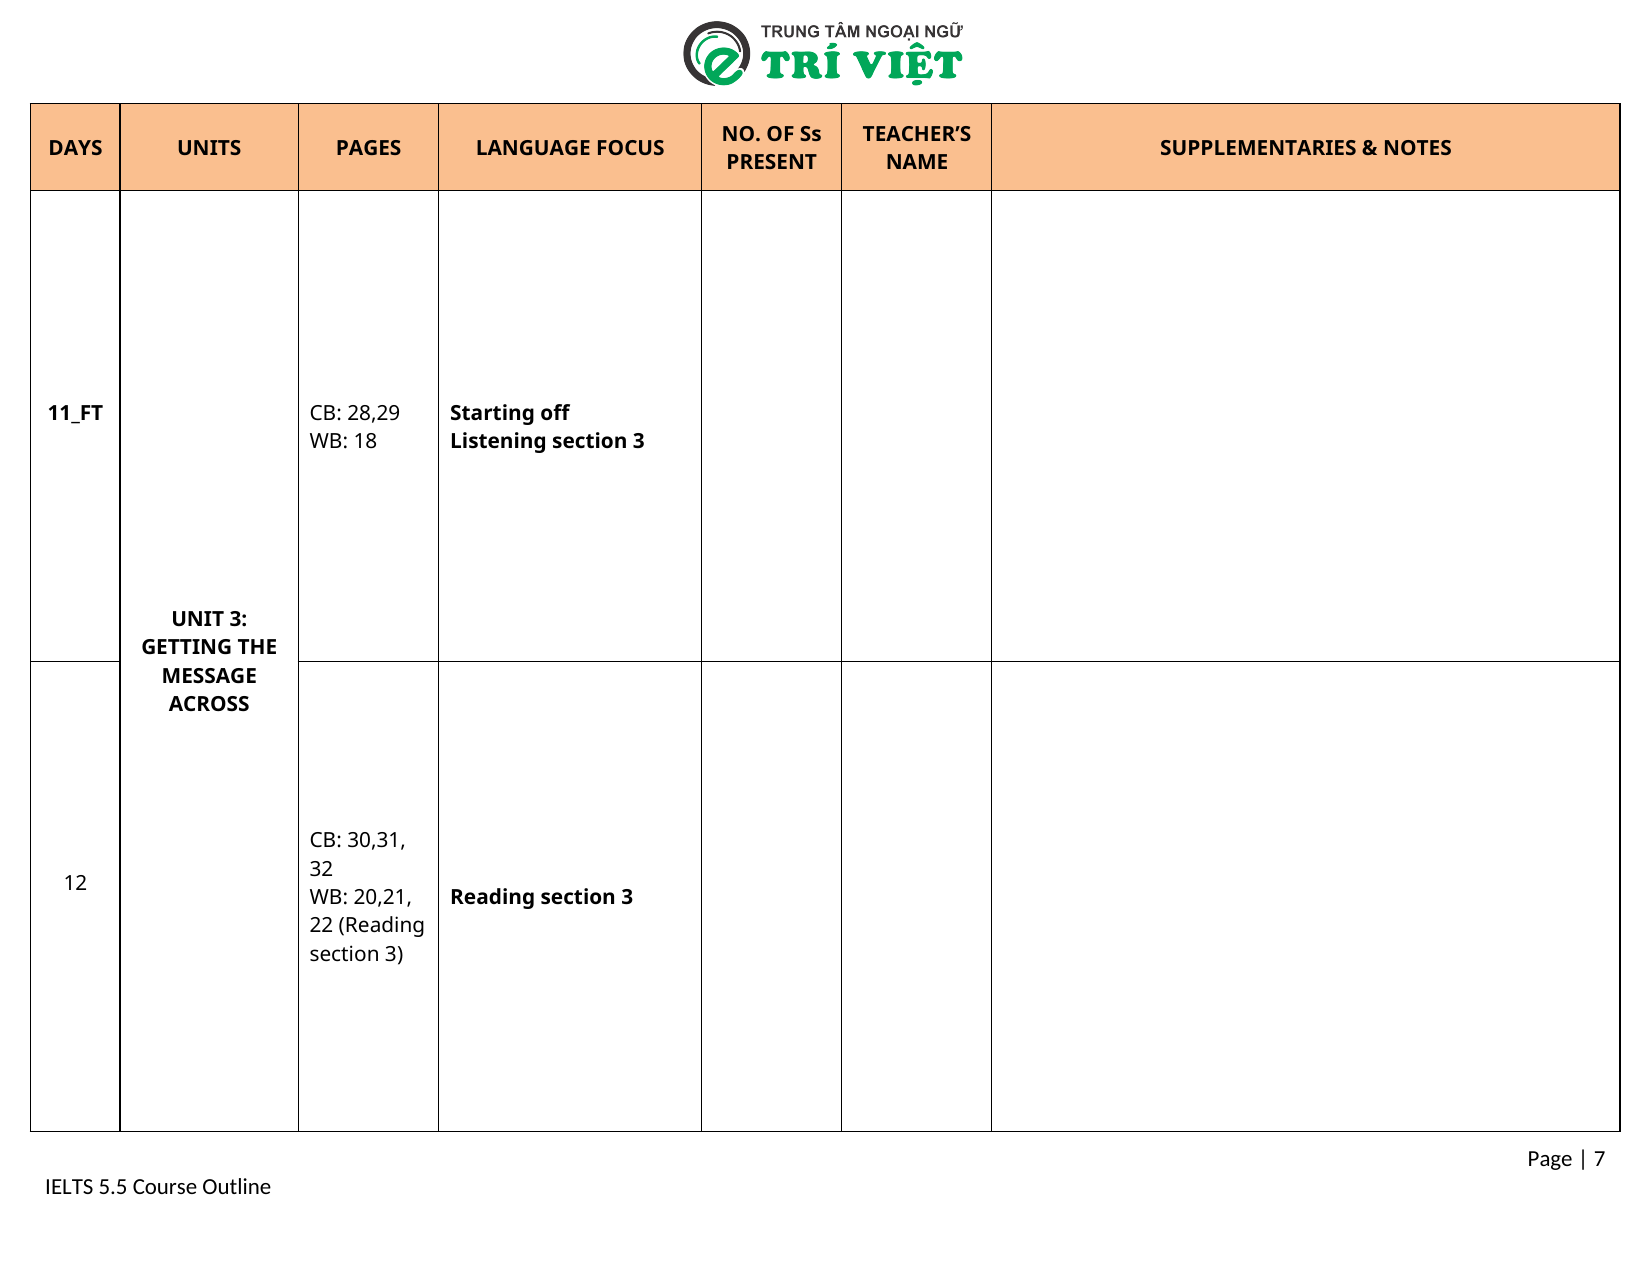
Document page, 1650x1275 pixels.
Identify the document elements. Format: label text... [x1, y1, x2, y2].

table_cell [702, 191, 841, 661]
table_cell CB: 30,31, 32 WB: 20,21, 22 (Reading section 3) [299, 662, 438, 1131]
table_cell PAGES [299, 104, 438, 190]
table_cell TEACHER’S NAME [842, 104, 991, 190]
table_cell CB: 28,29 WB: 18 [299, 191, 438, 661]
table_cell 11_FT [31, 191, 119, 661]
table_cell [992, 191, 1619, 661]
table_cell UNIT 3: GETTING THE MESSAGE ACROSS [121, 191, 298, 1131]
table_cell Reading section 3 [439, 662, 701, 1131]
table_cell LANGUAGE FOCUS [439, 104, 701, 190]
table_cell [702, 662, 841, 1131]
table_cell Starting off Listening section 3 [439, 191, 701, 661]
table_cell UNITS [121, 104, 298, 190]
table_cell [992, 662, 1619, 1131]
table_cell 12 [31, 662, 119, 1131]
table_cell [842, 662, 991, 1131]
table_cell NO. OF Ss PRESENT [702, 104, 841, 190]
table_cell [842, 191, 991, 661]
table_cell SUPPLEMENTARIES & NOTES [992, 104, 1619, 190]
table_cell DAYS [31, 104, 119, 190]
picture [683, 21, 963, 86]
